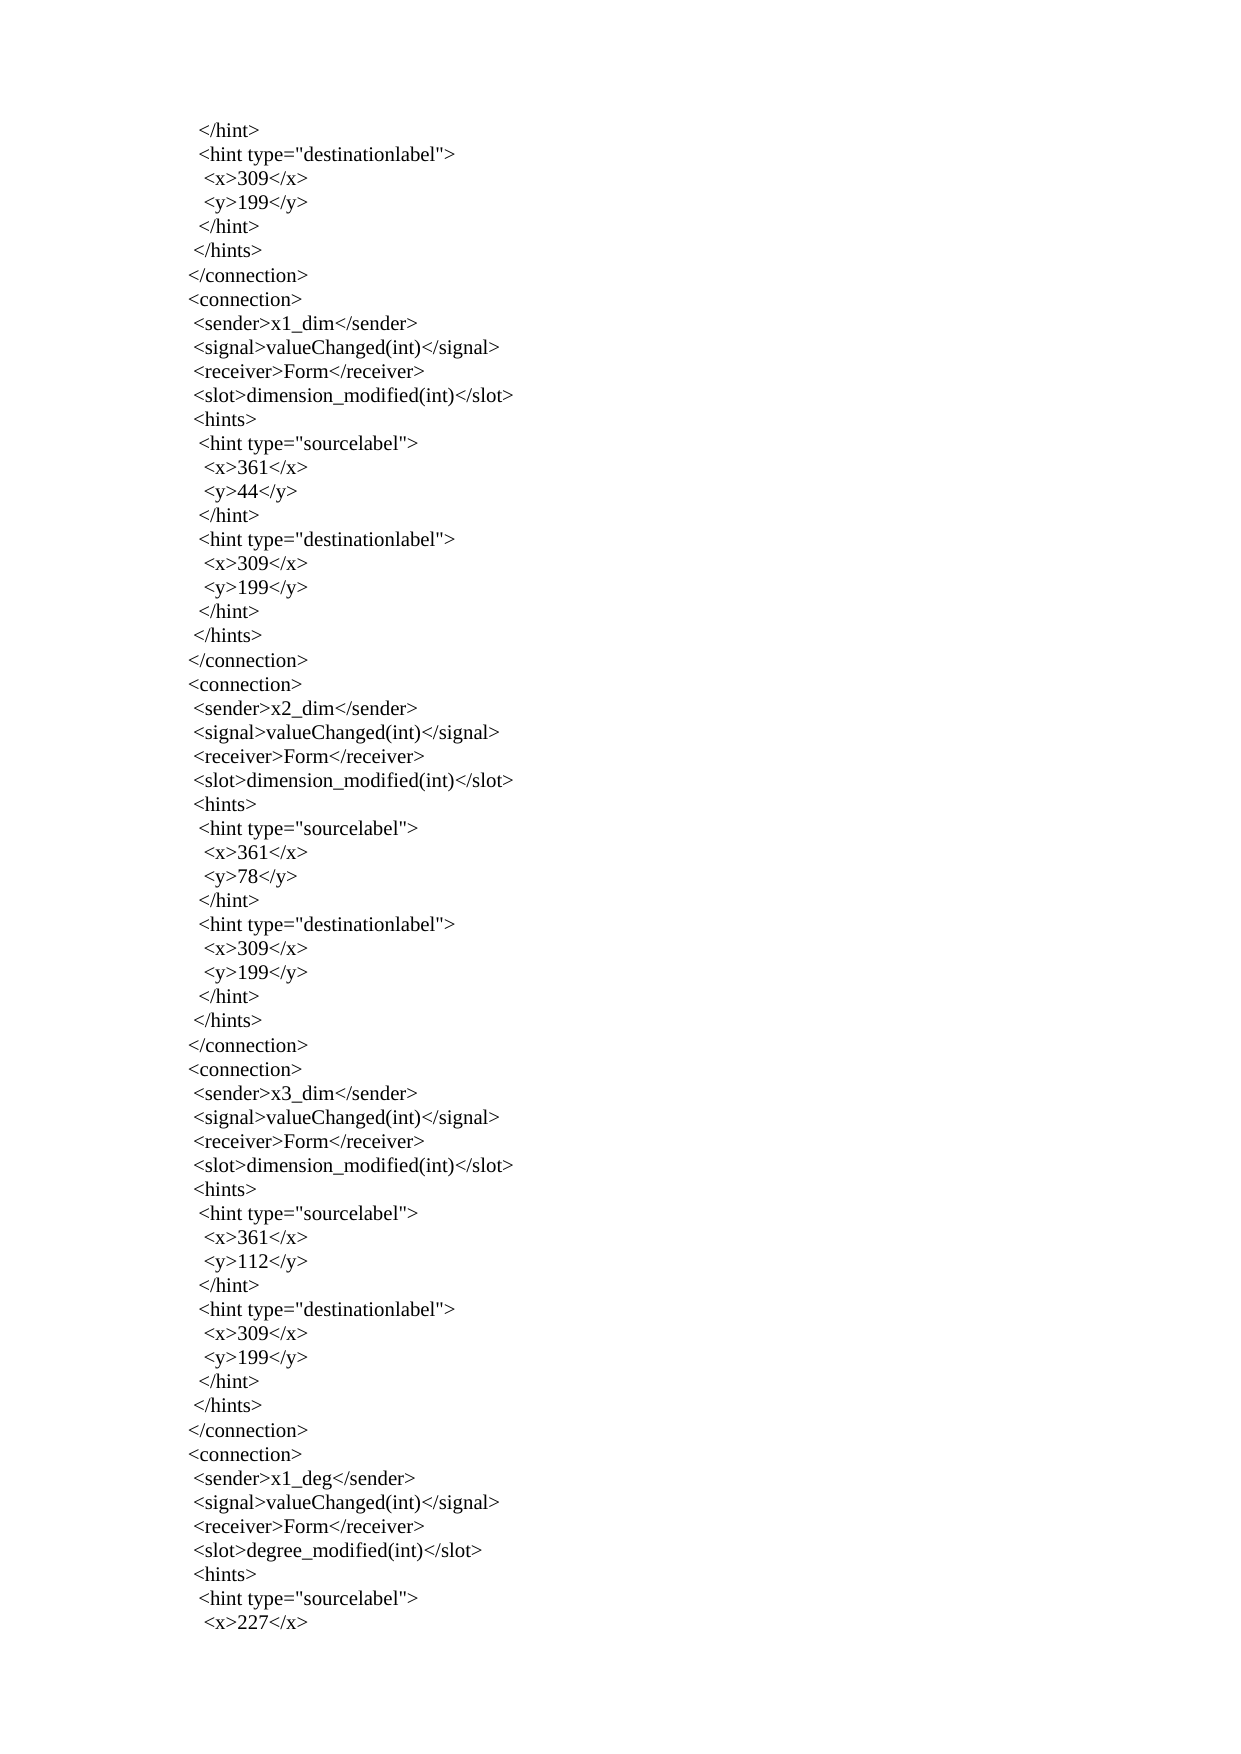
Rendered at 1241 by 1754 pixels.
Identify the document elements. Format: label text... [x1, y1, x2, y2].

text </hint> [177, 888, 1152, 912]
text <signal>valueChanged(int)</signal> [177, 720, 1152, 744]
text <receiver>Form</receiver> [177, 744, 1152, 768]
text </connection> [177, 1417, 1152, 1442]
text <y>199</y> [177, 1345, 1152, 1369]
text <sender>x1_dim</sender> [177, 311, 1152, 335]
text <signal>valueChanged(int)</signal> [177, 1490, 1152, 1514]
text <y>199</y> [177, 960, 1152, 984]
text <sender>x1_deg</sender> [177, 1466, 1152, 1490]
text <hint type="sourcelabel"> [177, 1201, 1152, 1225]
text <hint type="sourcelabel"> [177, 816, 1152, 840]
text </hint> [177, 214, 1152, 238]
text <receiver>Form</receiver> [177, 359, 1152, 383]
text <signal>valueChanged(int)</signal> [177, 335, 1152, 359]
text <hint type="destinationlabel"> [177, 912, 1152, 936]
text </hint> [177, 118, 1152, 142]
text <hint type="destinationlabel"> [177, 142, 1152, 166]
text <slot>dimension_modified(int)</slot> [177, 1153, 1152, 1177]
text </connection> [177, 262, 1152, 287]
text <sender>x2_dim</sender> [177, 696, 1152, 720]
text <hint type="destinationlabel"> [177, 1297, 1152, 1321]
text </connection> [177, 647, 1152, 672]
text <hint type="sourcelabel"> [177, 1586, 1152, 1610]
text <connection> [177, 1057, 1152, 1081]
text <hints> [177, 792, 1152, 816]
text <sender>x3_dim</sender> [177, 1081, 1152, 1105]
text <x>361</x> [177, 455, 1152, 479]
text <x>227</x> [177, 1610, 1152, 1634]
text <x>309</x> [177, 1321, 1152, 1345]
text </hints> [177, 1393, 1152, 1417]
text <slot>dimension_modified(int)</slot> [177, 383, 1152, 407]
text <receiver>Form</receiver> [177, 1129, 1152, 1153]
text <connection> [177, 287, 1152, 311]
text <x>309</x> [177, 551, 1152, 575]
text <x>309</x> [177, 166, 1152, 190]
text </hints> [177, 623, 1152, 647]
text <connection> [177, 672, 1152, 696]
text <hints> [177, 1177, 1152, 1201]
text <x>309</x> [177, 936, 1152, 960]
text </hint> [177, 984, 1152, 1008]
text <y>78</y> [177, 864, 1152, 888]
text <hint type="sourcelabel"> [177, 431, 1152, 455]
text <hints> [177, 407, 1152, 431]
text <hint type="destinationlabel"> [177, 527, 1152, 551]
text </hint> [177, 1369, 1152, 1393]
text <y>112</y> [177, 1249, 1152, 1273]
text <slot>dimension_modified(int)</slot> [177, 768, 1152, 792]
text <slot>degree_modified(int)</slot> [177, 1538, 1152, 1562]
text </hint> [177, 599, 1152, 623]
text <x>361</x> [177, 840, 1152, 864]
text <x>361</x> [177, 1225, 1152, 1249]
text <y>199</y> [177, 190, 1152, 214]
text <receiver>Form</receiver> [177, 1514, 1152, 1538]
text </hint> [177, 1273, 1152, 1297]
text <y>199</y> [177, 575, 1152, 599]
text <y>44</y> [177, 479, 1152, 503]
text <signal>valueChanged(int)</signal> [177, 1105, 1152, 1129]
text <connection> [177, 1442, 1152, 1466]
text </hints> [177, 238, 1152, 262]
text </hints> [177, 1008, 1152, 1032]
text </hint> [177, 503, 1152, 527]
text </connection> [177, 1032, 1152, 1057]
text <hints> [177, 1562, 1152, 1586]
